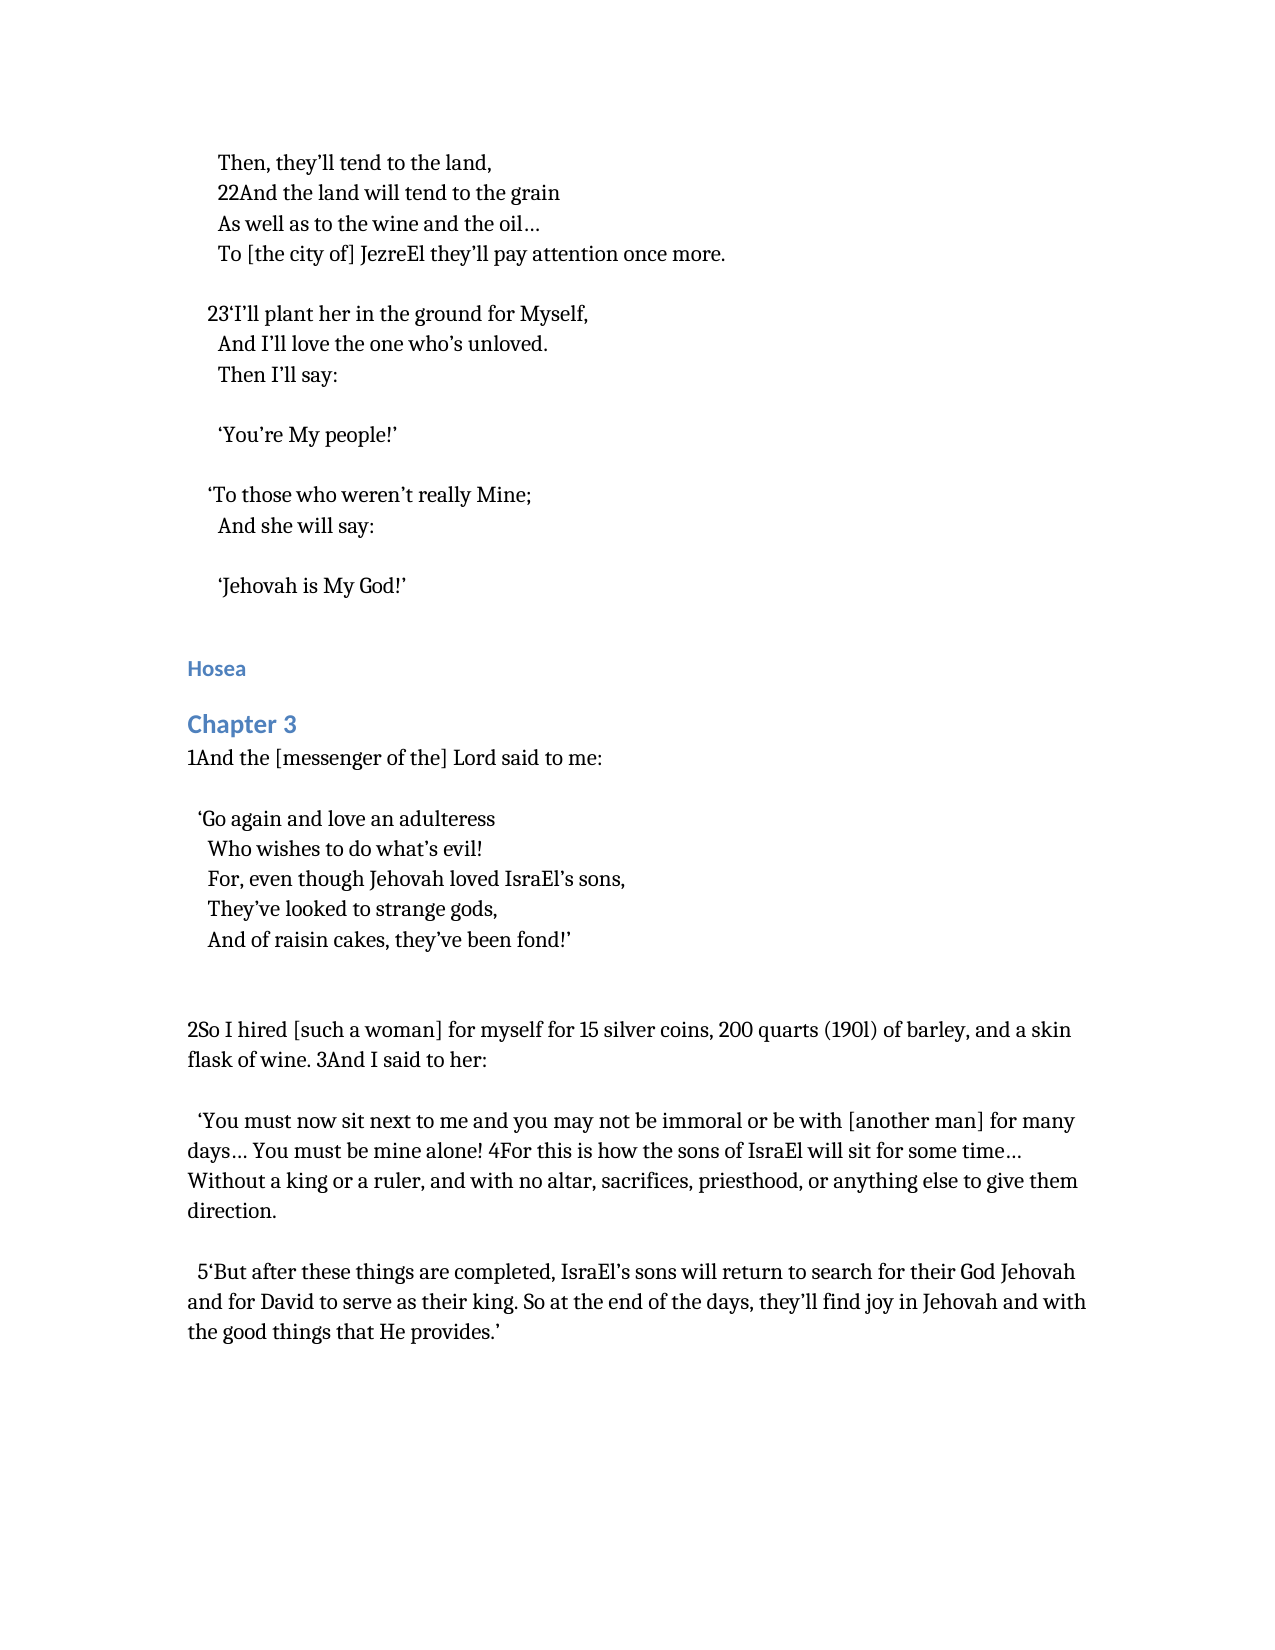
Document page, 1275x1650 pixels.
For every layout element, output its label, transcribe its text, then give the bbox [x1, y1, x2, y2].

subtitle Chapter 3 [187, 707, 1087, 740]
subtitle Hosea [187, 654, 1087, 682]
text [187, 150, 1087, 629]
text 1And the [messenger of the] Lord said to me: ‘Go again and love an adulteress Who wishes to do what’s evil! For, even though Jehovah loved IsraEl’s sons, They’ve looked to strange gods, And of raisin cakes, they’ve been fond!’ 2So I hired [such a woman] for myself for 15 silver coins, 200 quarts (190l) of barley, and a skin flask of wine. 3And I said to her: ‘You must now sit next to me and you may not be immoral or be with [another man] for many days… You must be mine alone! 4For this is how the sons of IsraEl will sit for some time… Without a king or a ruler, and with no altar, sacrifices, priesthood, or anything else to give them direction. 5‘But after these things are completed, IsraEl’s sons will return to search for their God Jehovah and for David to serve as their king. So at the end of the days, they’ll find joy in Jehovah and with the good things that He provides.’ [187, 745, 1087, 1376]
